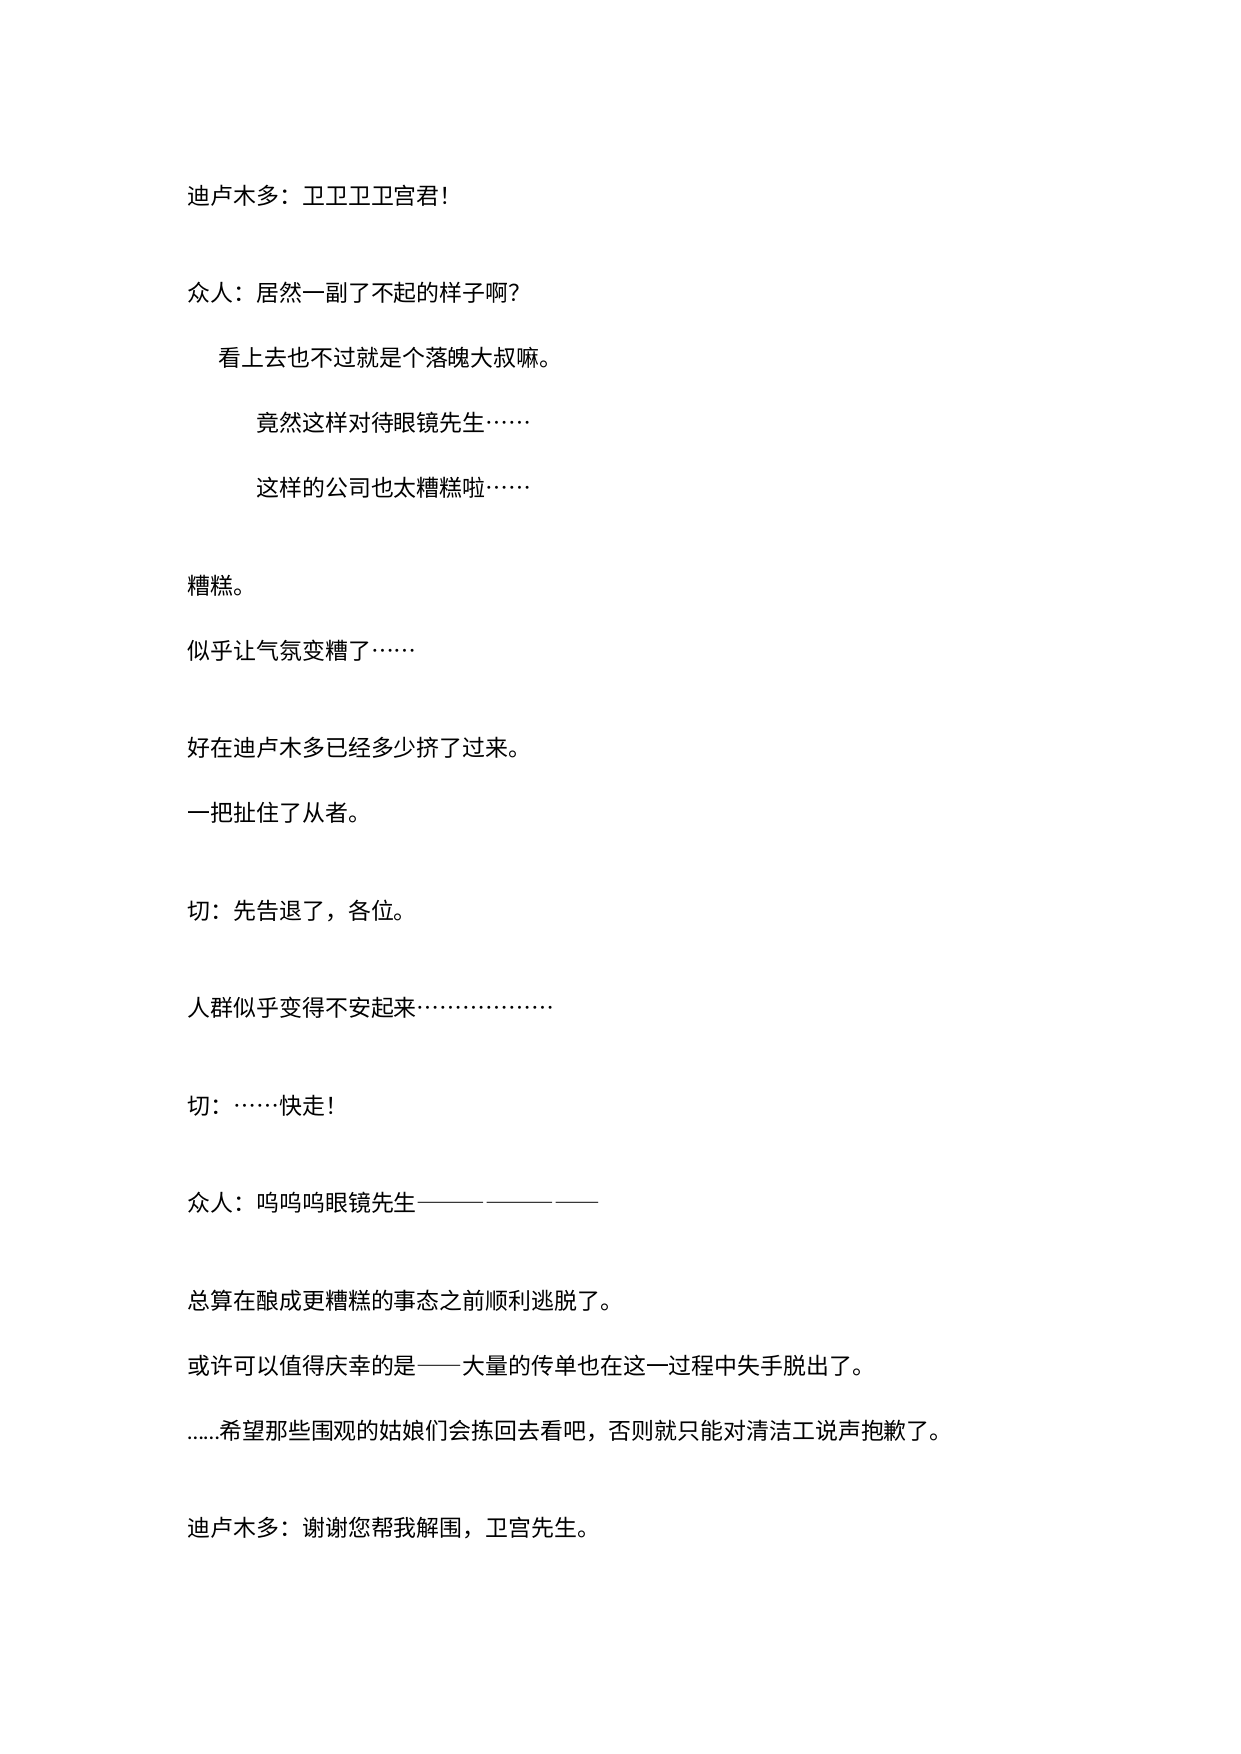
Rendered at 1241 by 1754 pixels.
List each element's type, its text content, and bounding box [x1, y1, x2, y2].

text 竟然这样对待眼镜先生…… [187, 389, 1053, 454]
text 切：……快走！ [187, 1072, 1053, 1137]
text 看上去也不过就是个落魄大叔嘛。 [187, 324, 1053, 389]
text 或许可以值得庆幸的是——大量的传单也在这一过程中失手脱出了。 [187, 1332, 1053, 1397]
text 总算在酿成更糟糕的事态之前顺利逃脱了。 [187, 1267, 1053, 1332]
text 众人：居然一副了不起的样子啊？ [187, 259, 1053, 324]
text 这样的公司也太糟糕啦…… [187, 454, 1053, 519]
text 糟糕。 [187, 552, 1053, 617]
text 人群似乎变得不安起来……………… [187, 974, 1053, 1039]
text 好在迪卢木多已经多少挤了过来。 [187, 714, 1053, 779]
text 迪卢木多：卫卫卫卫宫君！ [187, 162, 1053, 227]
text 一把扯住了从者。 [187, 779, 1053, 844]
text 迪卢木多：谢谢您帮我解围，卫宫先生。 [187, 1494, 1053, 1559]
text 切：先告退了，各位。 [187, 877, 1053, 942]
text ……希望那些围观的姑娘们会拣回去看吧，否则就只能对清洁工说声抱歉了。 [187, 1397, 1053, 1462]
text 众人：呜呜呜眼镜先生———————— [187, 1169, 1053, 1234]
text 似乎让气氛变糟了…… [187, 617, 1053, 682]
